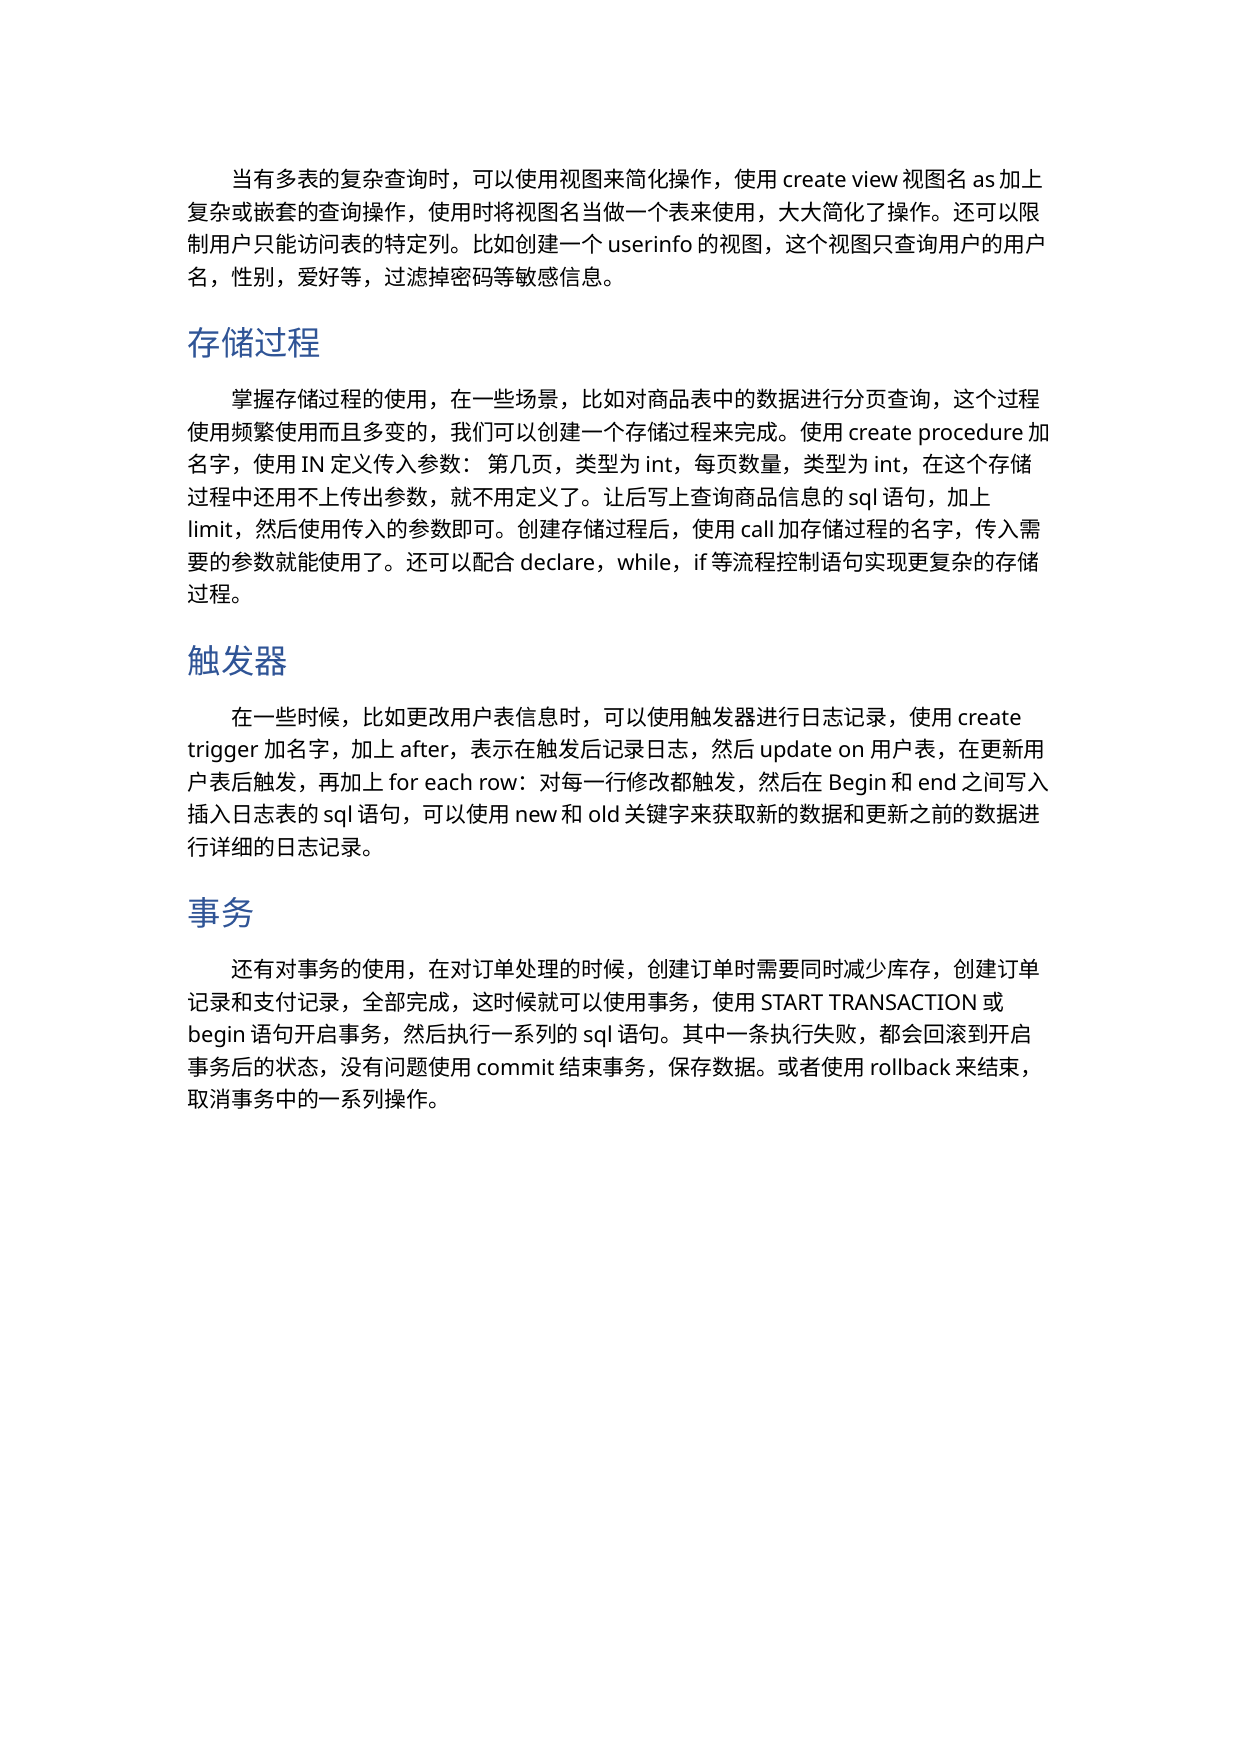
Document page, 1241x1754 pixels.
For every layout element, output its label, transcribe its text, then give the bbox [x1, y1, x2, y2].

text 在一些时候，比如更改用户表信息时，可以使用触发器进行日志记录，使用create trigger 加名字，加上after，表示在触发后记录日志，然后update on 用户表，在更新用户表后触发，再加上for each row：对每一行修改都触发，然后在Begin和end之间写入插入日志表的sql语句，可以使用new和old关键字来获取新的数据和更新之前的数据进行详细的日志记录。 [187, 699, 1053, 862]
text 还有对事务的使用，在对订单处理的时候，创建订单时需要同时减少库存，创建订单记录和支付记录，全部完成，这时候就可以使用事务，使用START TRANSACTION或begin语句开启事务，然后执行一系列的sql语句。其中一条执行失败，都会回滚到开启事务后的状态，没有问题使用commit结束事务，保存数据。或者使用rollback来结束，取消事务中的一系列操作。 [187, 952, 1053, 1114]
subtitle 存储过程 [187, 309, 1053, 374]
subtitle 触发器 [187, 626, 1053, 691]
text 掌握存储过程的使用，在一些场景，比如对商品表中的数据进行分页查询，这个过程使用频繁使用而且多变的，我们可以创建一个存储过程来完成。使用create procedure加名字，使用IN定义传入参数： 第几页，类型为int，每页数量，类型为int，在这个存储过程中还用不上传出参数，就不用定义了。让后写上查询商品信息的sql语句，加上limit，然后使用传入的参数即可。创建存储过程后，使用call加存储过程的名字，传入需要的参数就能使用了。还可以配合declare，while，if等流程控制语句实现更复杂的存储过程。 [187, 382, 1053, 609]
subtitle 事务 [187, 879, 1053, 944]
text 当有多表的复杂查询时，可以使用视图来简化操作，使用create view视图名as加上复杂或嵌套的查询操作，使用时将视图名当做一个表来使用，大大简化了操作。还可以限制用户只能访问表的特定列。比如创建一个userinfo的视图，这个视图只查询用户的用户名，性别，爱好等，过滤掉密码等敏感信息。 [187, 162, 1053, 292]
